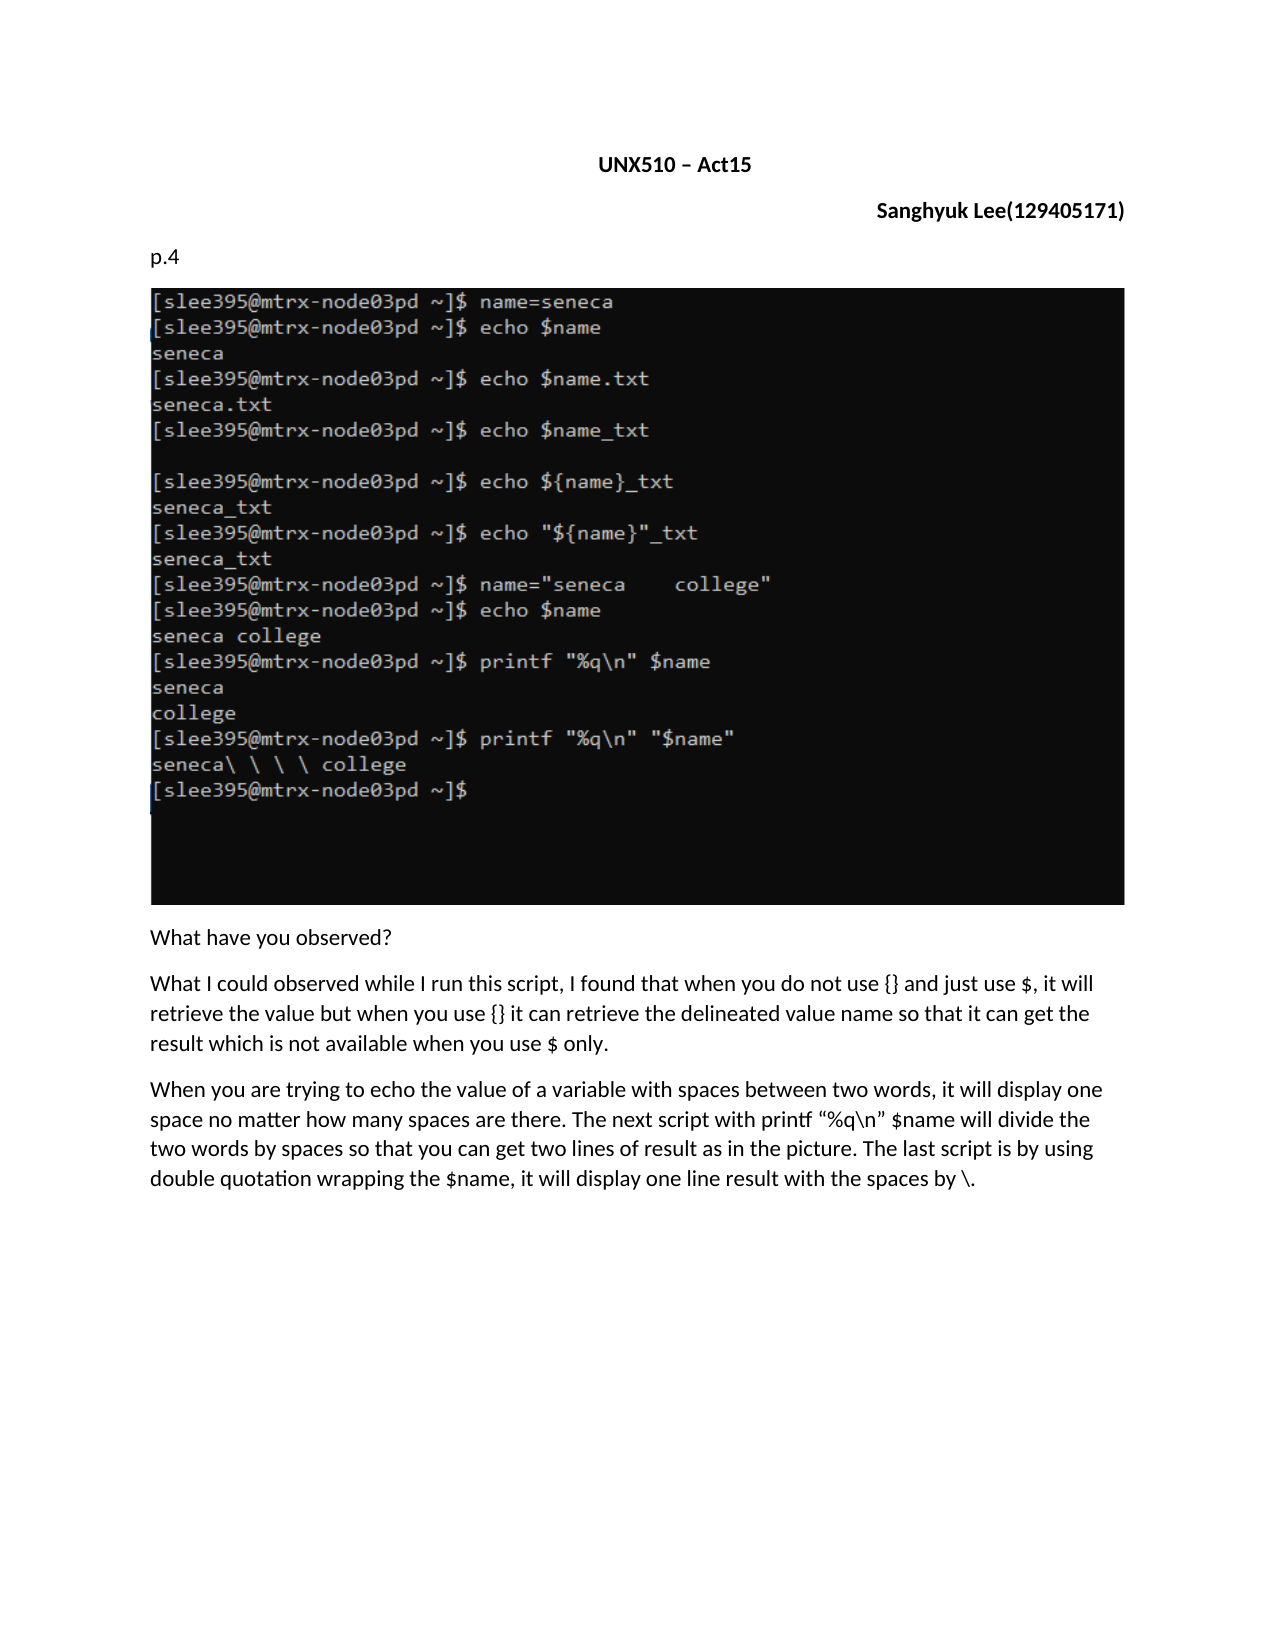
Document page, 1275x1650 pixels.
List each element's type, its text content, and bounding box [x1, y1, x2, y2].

text What I could observed while I run this script, I found that when you do not use {} and just use $, it will retrieve the value but when you use {} it can retrieve the delineated value name so that it can get the result which is not available when you use $ only. [150, 969, 1125, 1057]
list UNX510 – Act15 [225, 150, 1125, 178]
text p.4 [150, 242, 1125, 270]
text What have you observed? [150, 923, 1125, 951]
picture [150, 288, 1125, 905]
text When you are trying to echo the value of a variable with spaces between two words, it will display one space no matter how many spaces are there. The next script with printf “%q\n” $name will divide the two words by spaces so that you can get two lines of result as in the picture. The last script is by using double quotation wrapping the $name, it will display one line result with the spaces by \. [150, 1075, 1125, 1192]
text Sanghyuk Lee(129405171) [150, 196, 1125, 224]
